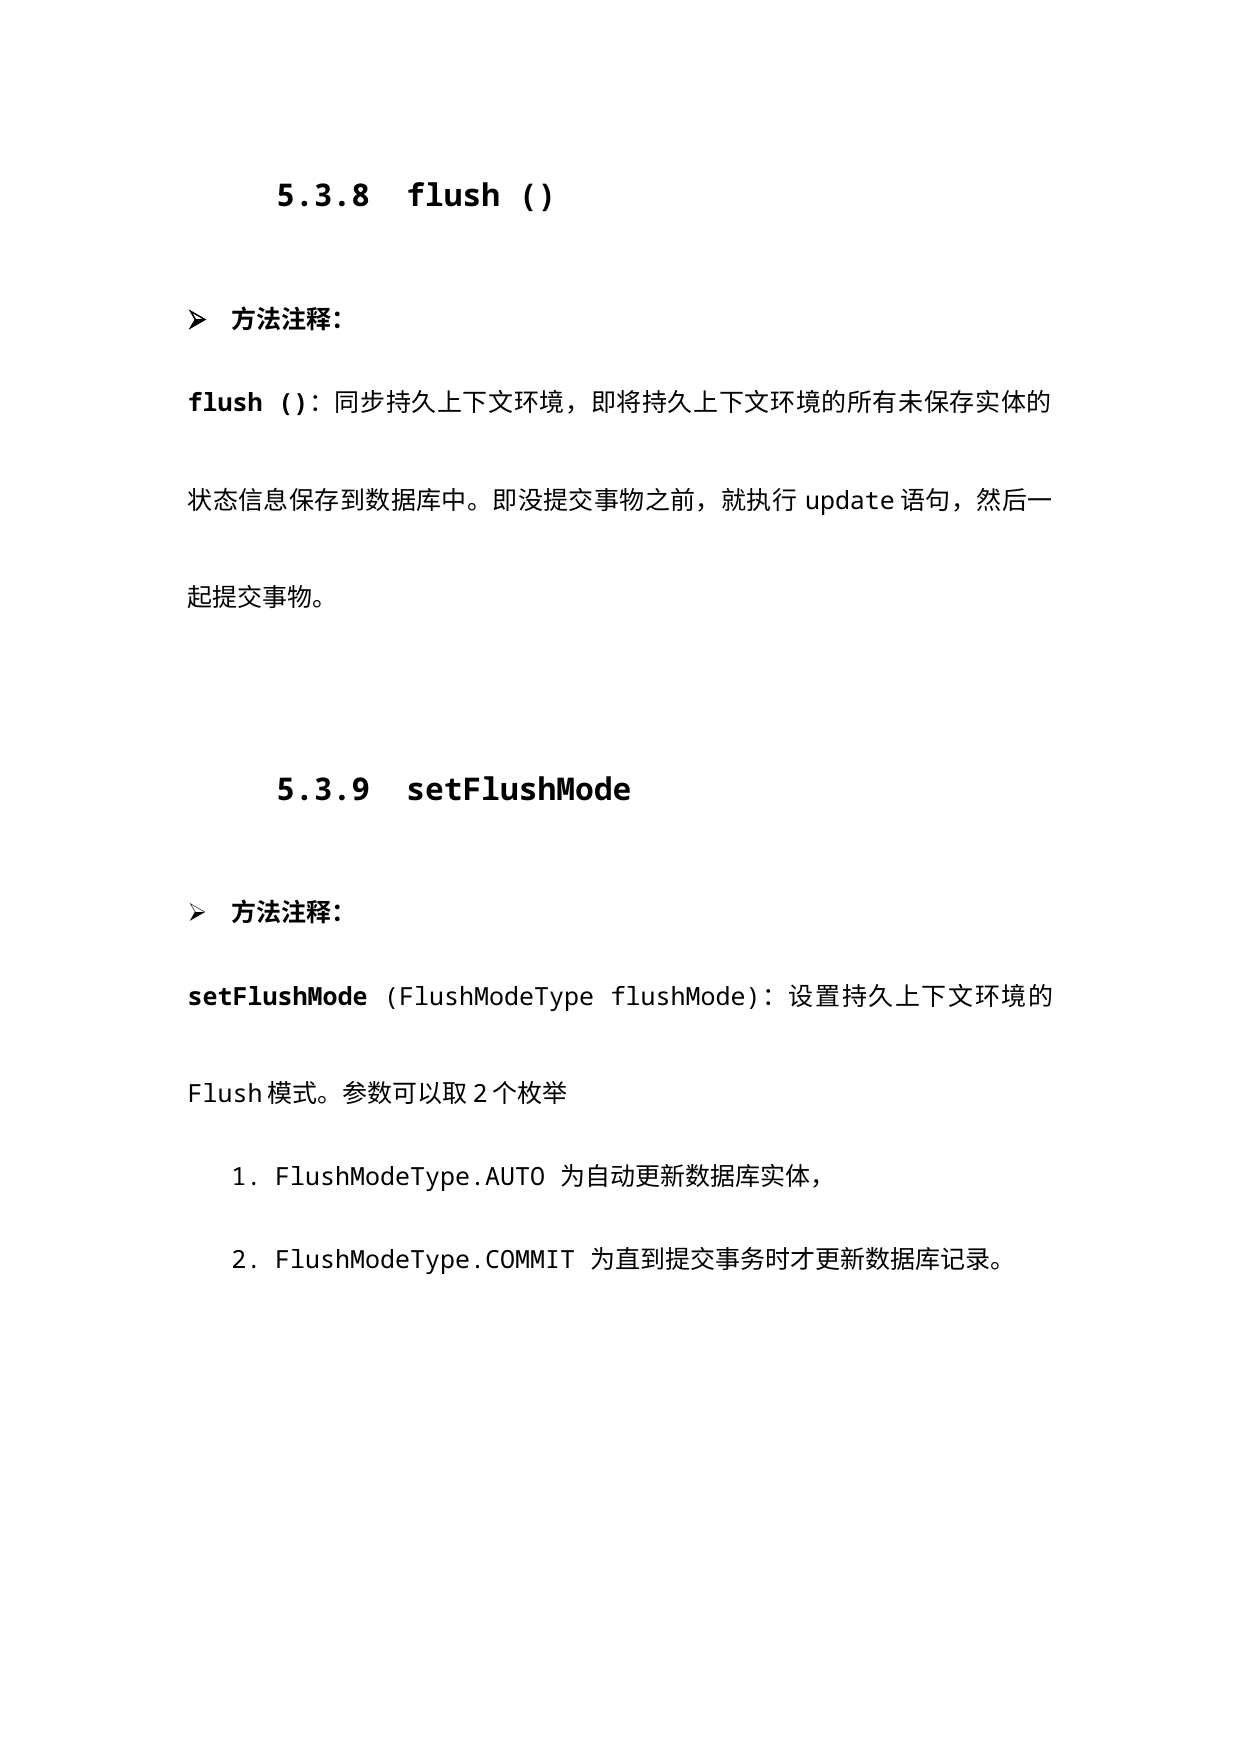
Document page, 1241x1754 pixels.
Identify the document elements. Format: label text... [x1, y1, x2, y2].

subtitle setFlushMode [276, 755, 1053, 820]
list FlushModeType.AUTO 为自动更新数据库实体， [231, 1142, 1053, 1207]
text flush ()：同步持久上下文环境，即将持久上下文环境的所有未保存实体的状态信息保存到数据库中。即没提交事物之前，就执行update语句，然后一起提交事物。 [187, 368, 1053, 628]
subtitle flush () [276, 162, 1053, 227]
list 方法注释： [187, 285, 1053, 350]
list FlushModeType.COMMIT 为直到提交事务时才更新数据库记录。 [231, 1225, 1053, 1290]
text setFlushMode (FlushModeType flushMode)：设置持久上下文环境的Flush模式。参数可以取2个枚举 [187, 962, 1053, 1124]
list 方法注释： [187, 878, 1053, 943]
